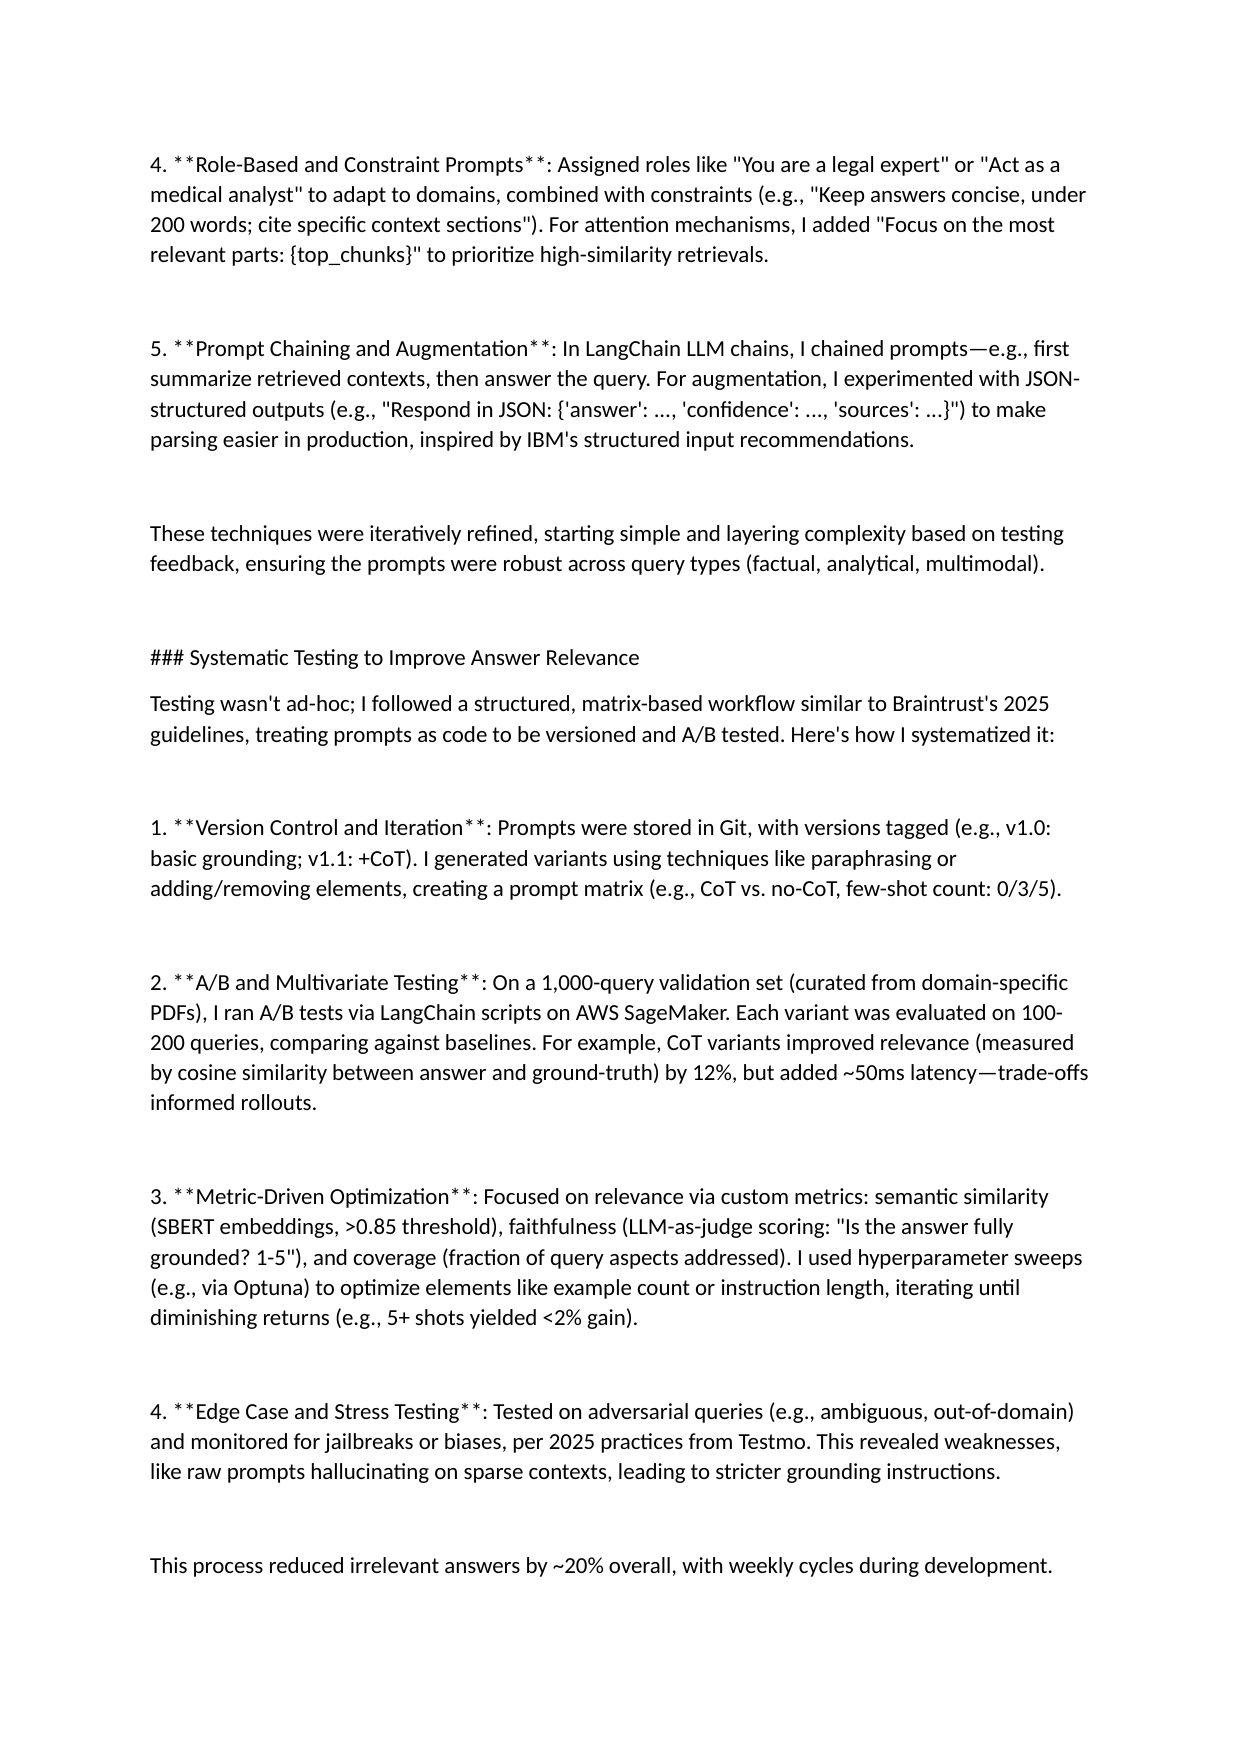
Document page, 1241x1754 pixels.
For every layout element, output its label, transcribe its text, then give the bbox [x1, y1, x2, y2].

text 3. **Metric-Driven Optimization**: Focused on relevance via custom metrics: semantic similarity (SBERT embeddings, >0.85 threshold), faithfulness (LLM-as-judge scoring: "Is the answer fully grounded? 1-5"), and coverage (fraction of query aspects addressed). I used hyperparameter sweeps (e.g., via Optuna) to optimize elements like example count or instruction length, iterating until diminishing returns (e.g., 5+ shots yielded <2% gain). [150, 1182, 1090, 1331]
text 2. **A/B and Multivariate Testing**: On a 1,000-query validation set (curated from domain-specific PDFs), I ran A/B tests via LangChain scripts on AWS SageMaker. Each variant was evaluated on 100-200 queries, comparing against baselines. For example, CoT variants improved relevance (measured by cosine similarity between answer and ground-truth) by 12%, but added ~50ms latency—trade-offs informed rollouts. [150, 968, 1090, 1117]
text 5. **Prompt Chaining and Augmentation**: In LangChain LLM chains, I chained prompts—e.g., first summarize retrieved contexts, then answer the query. For augmentation, I experimented with JSON-structured outputs (e.g., "Respond in JSON: {'answer': ..., 'confidence': ..., 'sources': ...}") to make parsing easier in production, inspired by IBM's structured input recommendations. [150, 334, 1090, 453]
text 4. **Edge Case and Stress Testing**: Tested on adversarial queries (e.g., ambiguous, out-of-domain) and monitored for jailbreaks or biases, per 2025 practices from Testmo. This revealed weaknesses, like raw prompts hallucinating on sparse contexts, leading to stricter grounding instructions. [150, 1397, 1090, 1485]
text ### Systematic Testing to Improve Answer Relevance [150, 643, 1090, 671]
text Testing wasn't ad-hoc; I followed a structured, matrix-based workflow similar to Braintrust's 2025 guidelines, treating prompts as code to be versioned and A/B tested. Here's how I systematized it: [150, 689, 1090, 748]
text 1. **Version Control and Iteration**: Prompts were stored in Git, with versions tagged (e.g., v1.0: basic grounding; v1.1: +CoT). I generated variants using techniques like paraphrasing or adding/removing elements, creating a prompt matrix (e.g., CoT vs. no-CoT, few-shot count: 0/3/5). [150, 813, 1090, 902]
text 4. **Role-Based and Constraint Prompts**: Assigned roles like "You are a legal expert" or "Act as a medical analyst" to adapt to domains, combined with constraints (e.g., "Keep answers concise, under 200 words; cite specific context sections"). For attention mechanisms, I added "Focus on the most relevant parts: {top_chunks}" to prioritize high-similarity retrievals. [150, 150, 1090, 269]
text This process reduced irrelevant answers by ~20% overall, with weekly cycles during development. [150, 1551, 1090, 1579]
text These techniques were iteratively refined, starting simple and layering complexity based on testing feedback, ensuring the prompts were robust across query types (factual, analytical, multimodal). [150, 519, 1090, 577]
